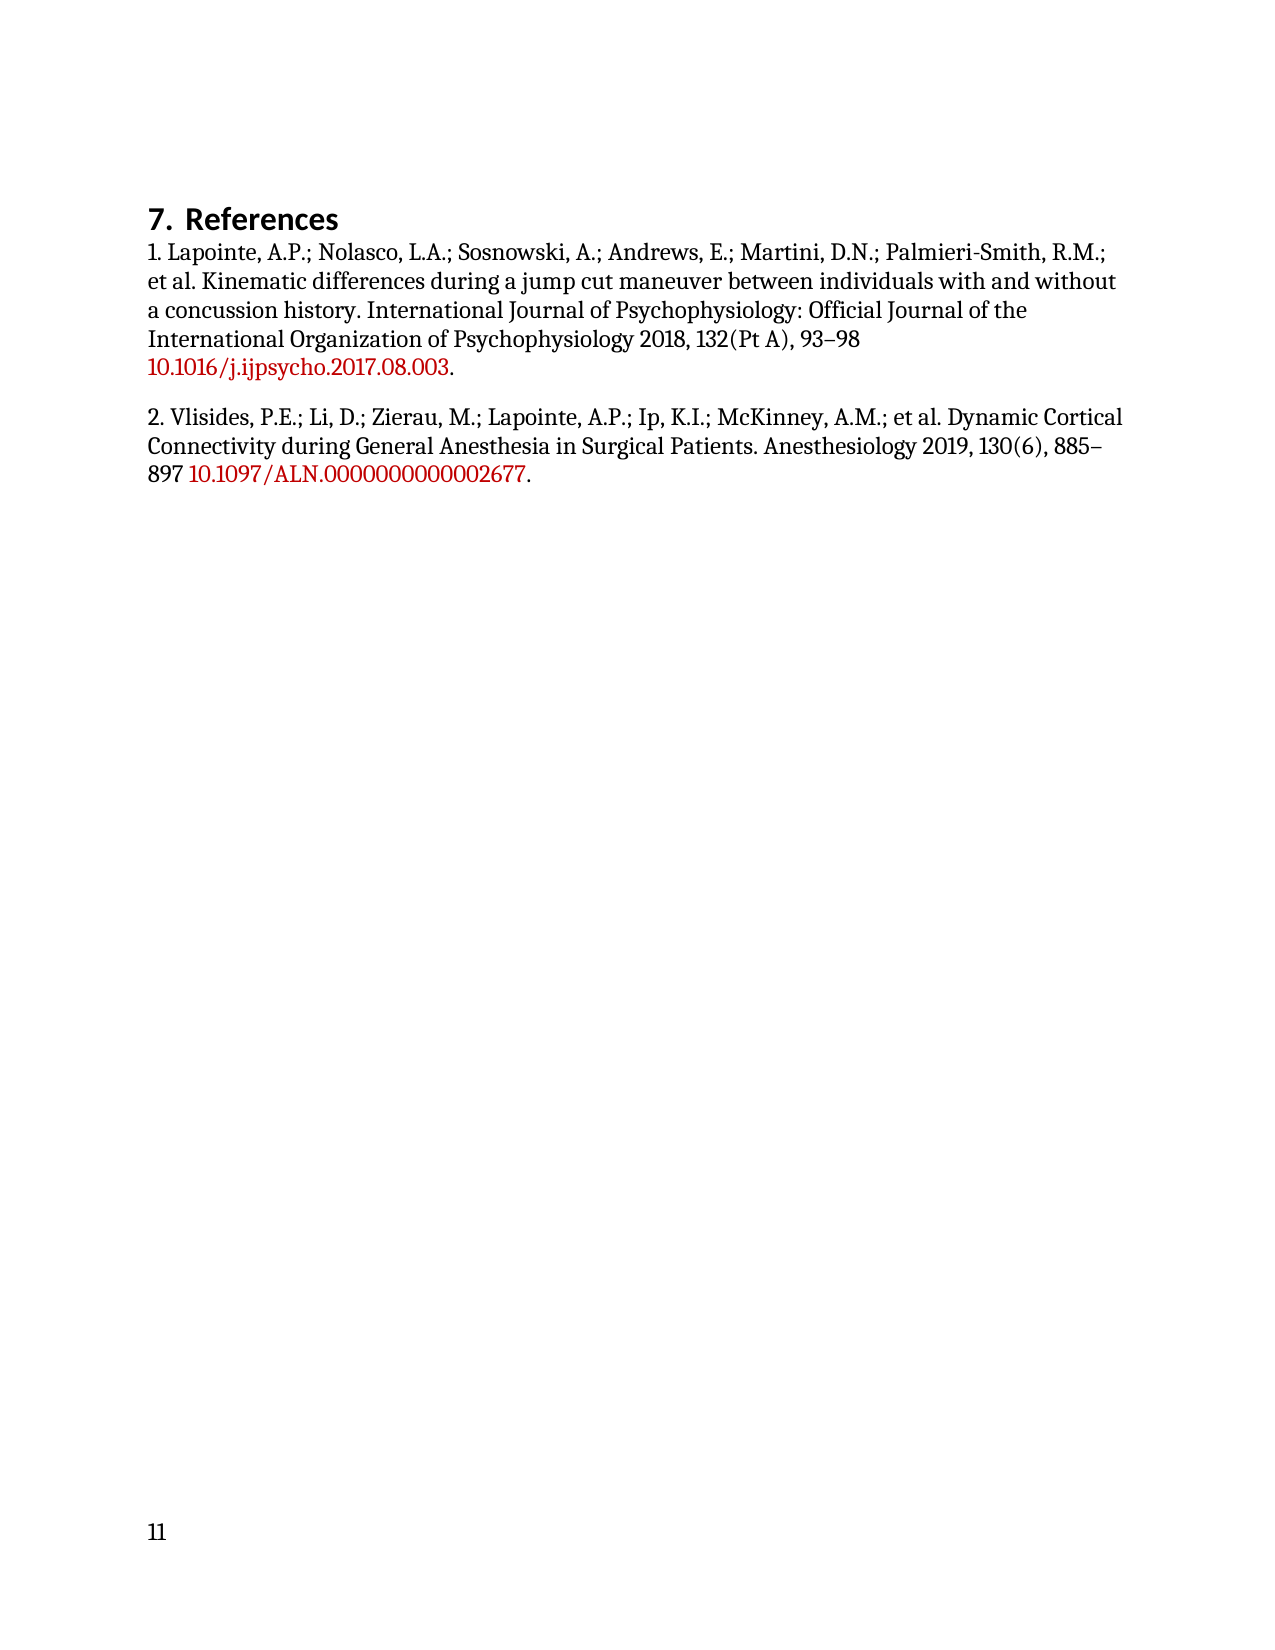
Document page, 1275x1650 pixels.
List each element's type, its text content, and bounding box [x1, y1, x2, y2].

text 1. Lapointe, A.P.; Nolasco, L.A.; Sosnowski, A.; Andrews, E.; Martini, D.N.; Palmieri-Smith, R.M.; et al. Kinematic differences during a jump cut maneuver between individuals with and without a concussion history. International Journal of Psychophysiology: Official Journal of the International Organization of Psychophysiology 2018, 132(Pt A), 93–98 10.1016/j.ijpsycho.2017.08.003. [148, 238, 1127, 382]
subtitle References [148, 198, 1127, 238]
text 2. Vlisides, P.E.; Li, D.; Zierau, M.; Lapointe, A.P.; Ip, K.I.; McKinney, A.M.; et al. Dynamic Cortical Connectivity during General Anesthesia in Surgical Patients. Anesthesiology 2019, 130(6), 885–897 10.1097/ALN.0000000000002677. [148, 403, 1127, 489]
